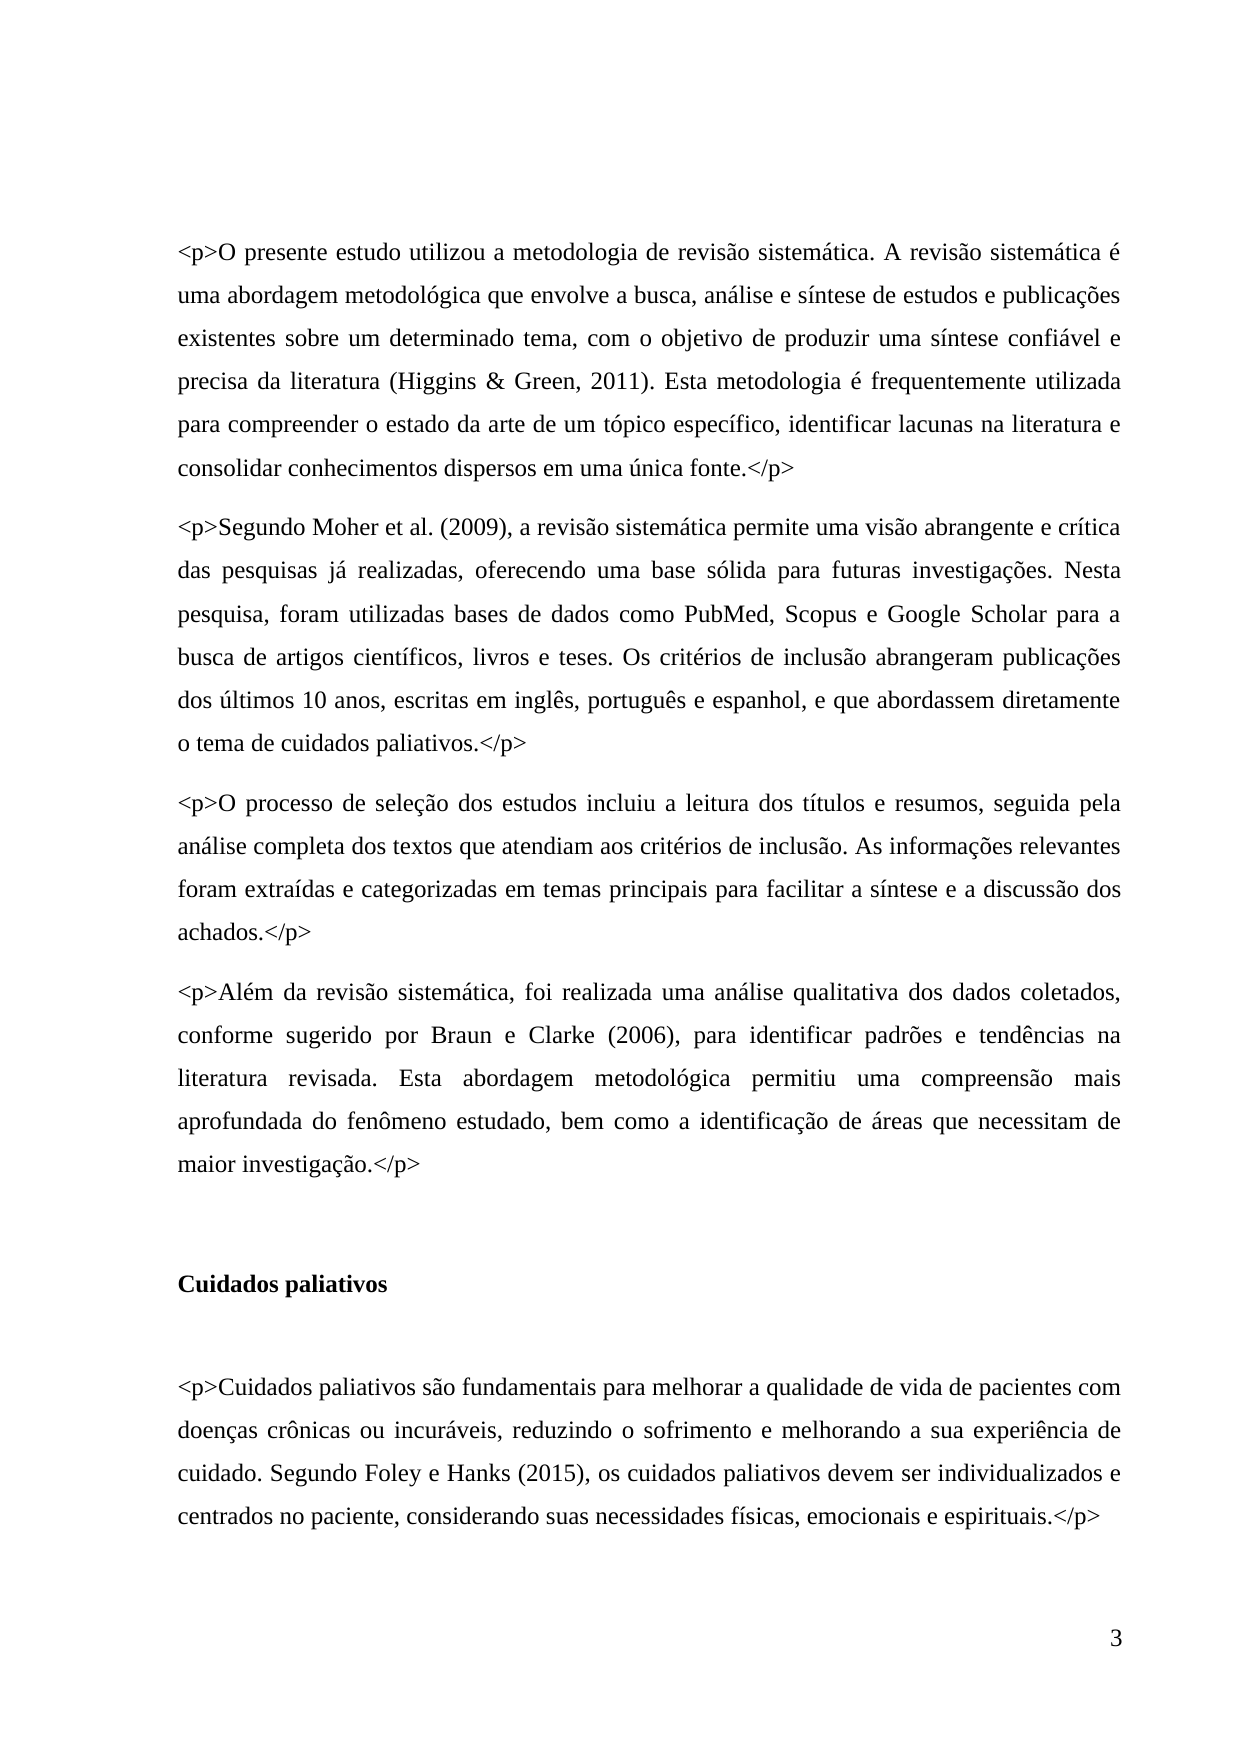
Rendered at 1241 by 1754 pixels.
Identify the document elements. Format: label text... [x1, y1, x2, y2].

text <p>O presente estudo utilizou a metodologia de revisão sistemática. A revisão sistemática é uma abordagem metodológica que envolve a busca, análise e síntese de estudos e publicações existentes sobre um determinado tema, com o objetivo de produzir uma síntese confiável e precisa da literatura (Higgins & Green, 2011). Esta metodologia é frequentemente utilizada para compreender o estado da arte de um tópico específico, identificar lacunas na literatura e consolidar conhecimentos dispersos em uma única fonte.</p> [177, 237, 1122, 481]
text <p>Cuidados paliativos são fundamentais para melhorar a qualidade de vida de pacientes com doenças crônicas ou incuráveis, reduzindo o sofrimento e melhorando a sua experiência de cuidado. Segundo Foley e Hanks (2015), os cuidados paliativos devem ser individualizados e centrados no paciente, considerando suas necessidades físicas, emocionais e espirituais.</p> [177, 1329, 1122, 1530]
text <p>O processo de seleção dos estudos incluiu a leitura dos títulos e resumos, seguida pela análise completa dos textos que atendiam aos critérios de inclusão. As informações relevantes foram extraídas e categorizadas em temas principais para facilitar a síntese e a discussão dos achados.</p> [177, 788, 1122, 946]
text <p>Além da revisão sistemática, foi realizada uma análise qualitativa dos dados coletados, conforme sugerido por Braun e Clarke (2006), para identificar padrões e tendências na literatura revisada. Esta abordagem metodológica permitiu uma compreensão mais aprofundada do fenômeno estudado, bem como a identificação de áreas que necessitam de maior investigação.</p> [177, 977, 1122, 1178]
text Cuidados paliativos [177, 1269, 1122, 1298]
text <p>Segundo Moher et al. (2009), a revisão sistemática permite uma visão abrangente e crítica das pesquisas já realizadas, oferecendo uma base sólida para futuras investigações. Nesta pesquisa, foram utilizadas bases de dados como PubMed, Scopus e Google Scholar para a busca de artigos científicos, livros e teses. Os critérios de inclusão abrangeram publicações dos últimos 10 anos, escritas em inglês, português e espanhol, e que abordassem diretamente o tema de cuidados paliativos.</p> [177, 512, 1122, 757]
